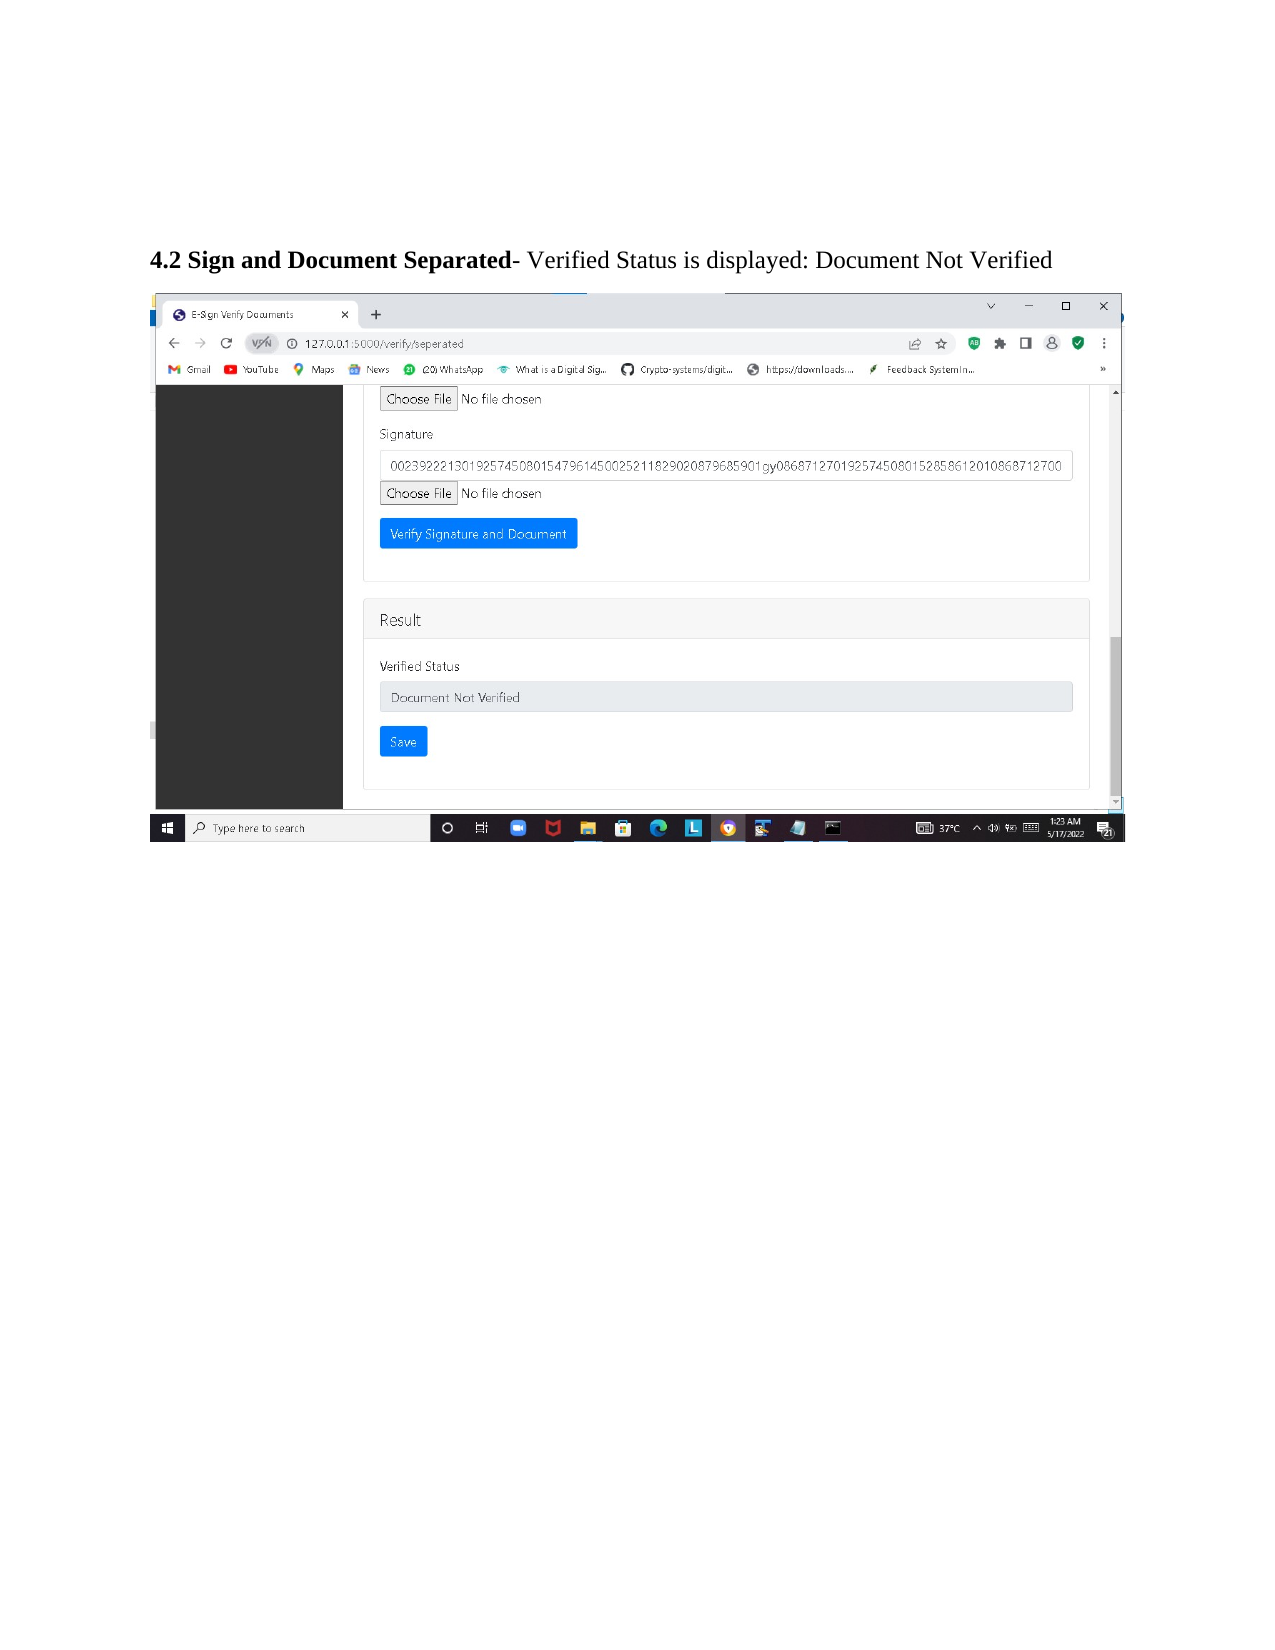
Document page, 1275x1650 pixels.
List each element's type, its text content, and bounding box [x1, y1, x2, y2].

picture [150, 293, 1125, 842]
text 4.2 Sign and Document Separated- Verified Status is displayed: Document Not Verified [150, 245, 1125, 274]
